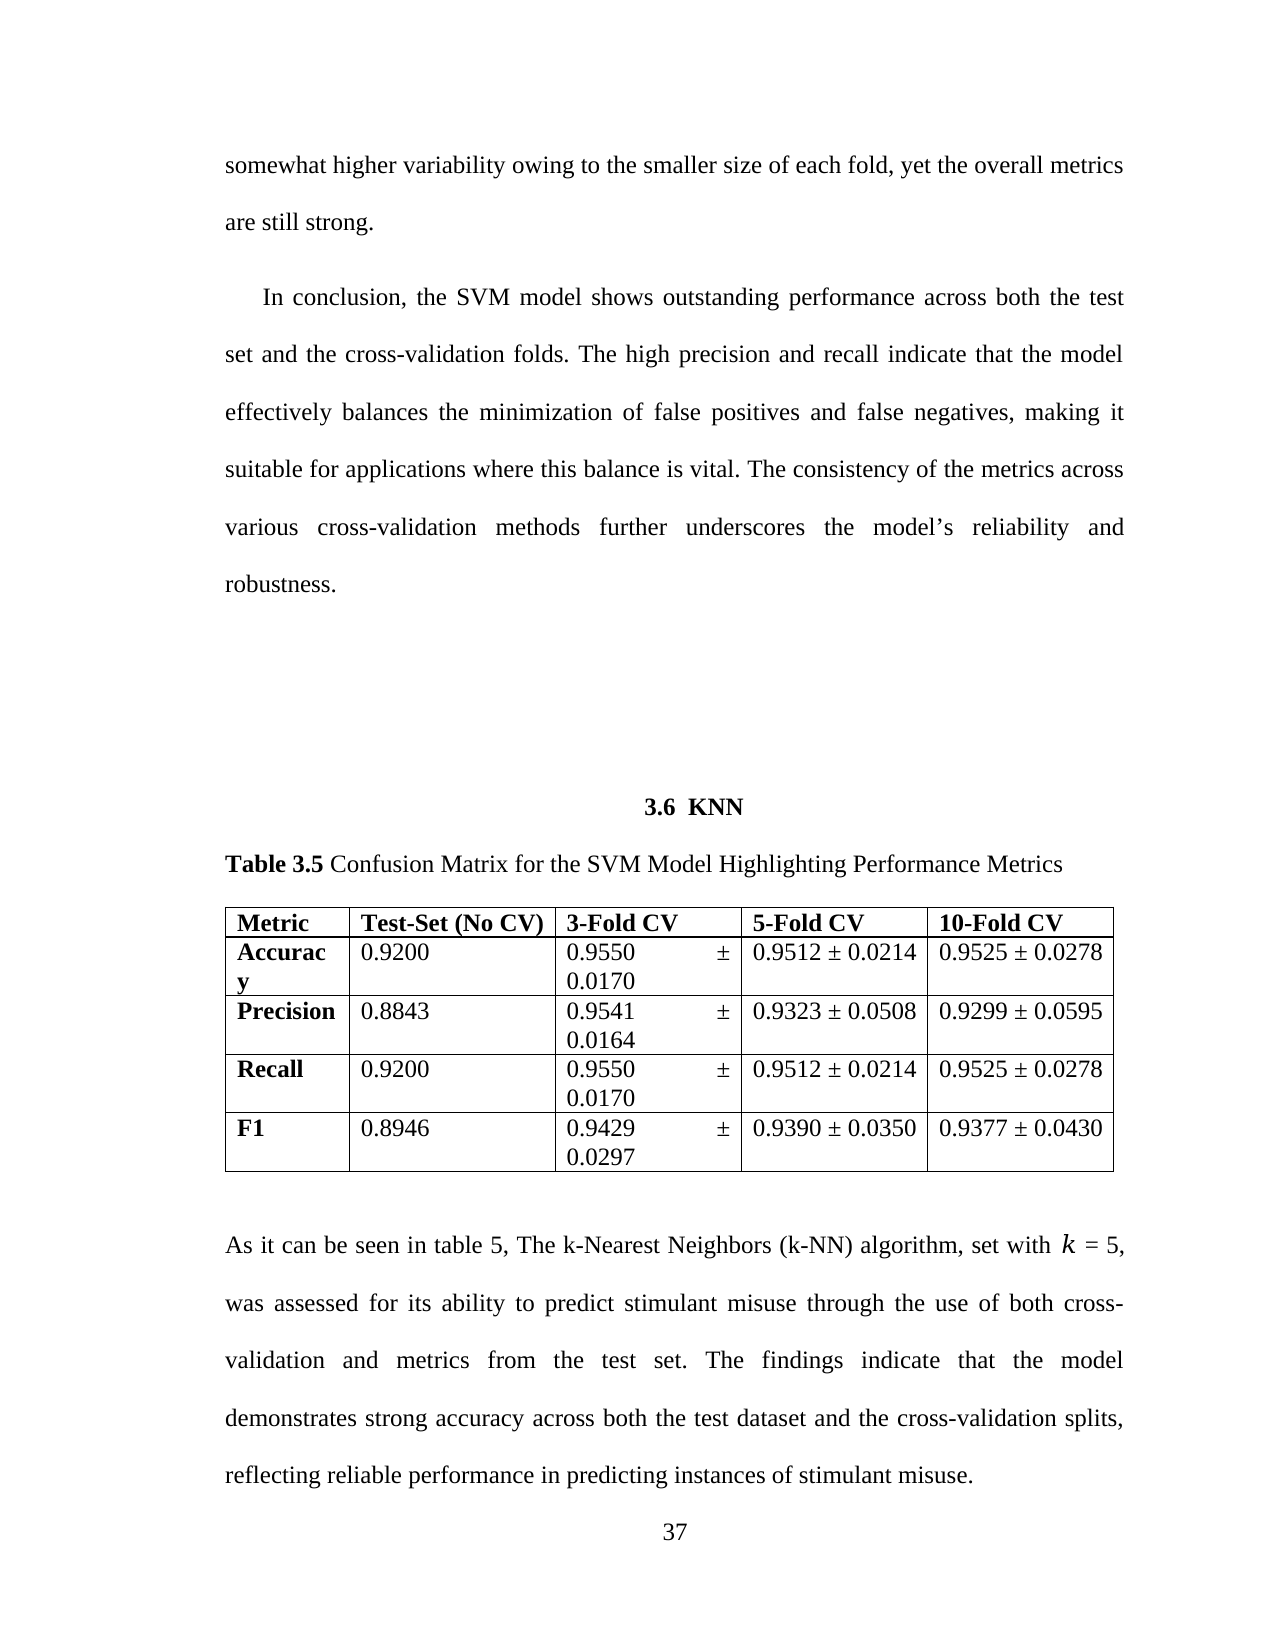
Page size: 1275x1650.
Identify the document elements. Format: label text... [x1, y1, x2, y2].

table_cell 0.9377 ± 0.0430 [928, 1113, 1113, 1171]
subtitle KNN [262, 792, 1125, 820]
table_cell Precision [226, 996, 349, 1053]
table_cell 0.9323 ± 0.0508 [742, 996, 927, 1053]
table_cell 0.9512 ± 0.0214 [742, 938, 927, 995]
table_cell 0.9512 ± 0.0214 [742, 1055, 927, 1112]
table_cell 0.9200 [350, 1055, 555, 1112]
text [225, 150, 1125, 236]
table_cell F1 [226, 1113, 349, 1171]
table_cell 0.9200 [350, 938, 555, 995]
table_cell Accuracy [226, 938, 349, 995]
table_cell 0.9299 ± 0.0595 [928, 996, 1113, 1053]
table_cell 0.9550 ± 0.0170 [556, 1055, 741, 1112]
text As it can be seen in table 5, The k-Nearest Neighbors (k-NN) algorithm, set with 𝑘 = 5, was assessed for its ability to predict stimulant misuse through the use of both cross-validation and metrics from the test set. The findings indicate that the model demonstrates strong accuracy across both the test dataset and the cross-validation splits, reflecting reliable performance in predicting instances of stimulant misuse. [225, 1229, 1125, 1489]
table_header 5-Fold CV [742, 908, 927, 936]
table_cell 0.8843 [350, 996, 555, 1053]
table_header Test-Set (No CV) [350, 908, 555, 936]
table_cell 0.9390 ± 0.0350 [742, 1113, 927, 1171]
text In conclusion, the SVM model shows outstanding performance across both the test set and the cross-validation folds. The high precision and recall indicate that the model effectively balances the minimization of false positives and false negatives, making it suitable for applications where this balance is vital. The consistency of the metrics across various cross-validation methods further underscores the model’s reliability and robustness. [225, 282, 1125, 598]
table_cell 0.9541 ± 0.0164 [556, 996, 741, 1053]
table_cell 0.8946 [350, 1113, 555, 1171]
table_cell Recall [226, 1055, 349, 1112]
table_header 10-Fold CV [928, 908, 1113, 936]
table_cell 0.9550 ± 0.0170 [556, 938, 741, 995]
table_header Metric [226, 908, 349, 936]
table_header 3-Fold CV [556, 908, 741, 936]
table_cell 0.9429 ± 0.0297 [556, 1113, 741, 1171]
table_cell 0.9525 ± 0.0278 [928, 1055, 1113, 1112]
text Table 3.5 Confusion Matrix for the SVM Model Highlighting Performance Metrics [225, 849, 1125, 878]
table_cell 0.9525 ± 0.0278 [928, 938, 1113, 995]
